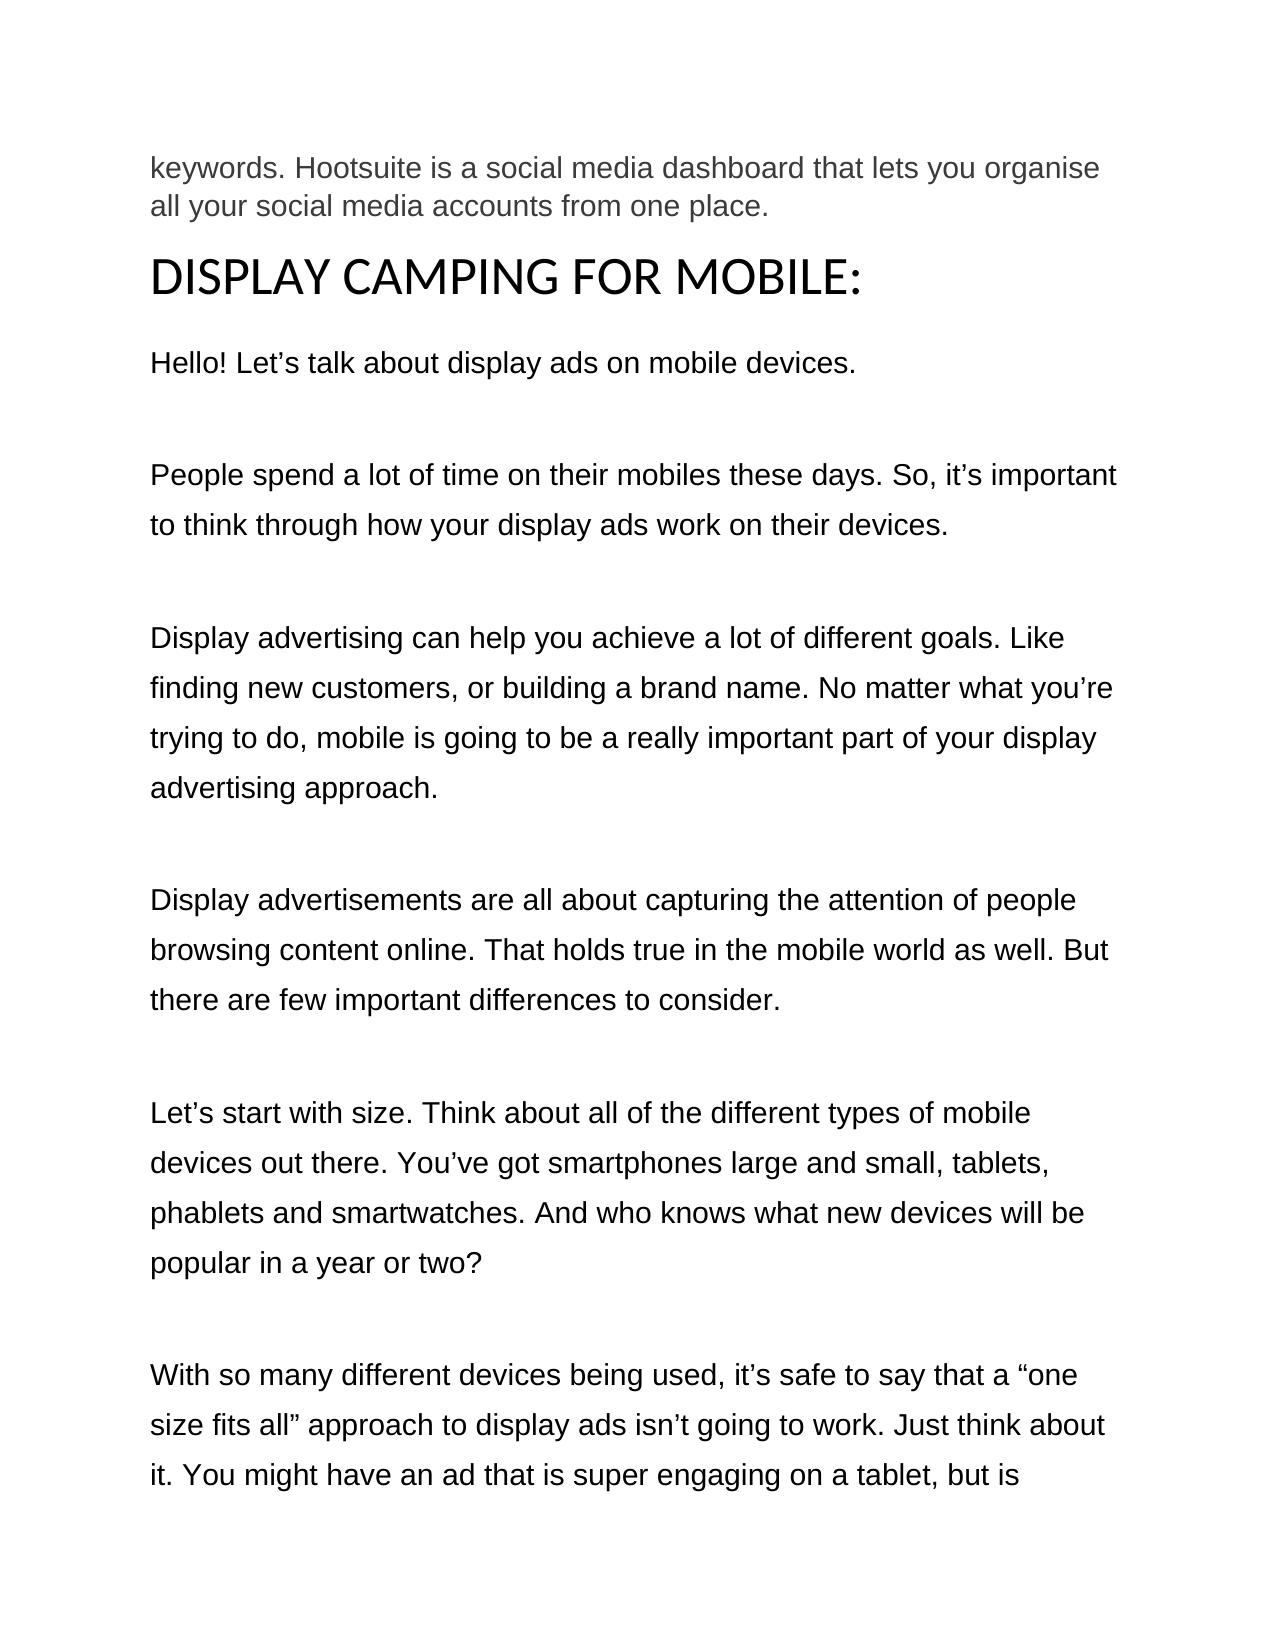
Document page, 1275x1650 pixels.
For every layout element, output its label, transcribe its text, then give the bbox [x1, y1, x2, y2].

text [150, 1342, 1125, 1492]
text Display advertising can help you achieve a lot of different goals. Like finding new customers, or building a brand name. No matter what you’re trying to do, mobile is going to be a really important part of your display advertising approach. [150, 605, 1125, 805]
text Display advertisements are all about capturing the attention of people browsing content online. That holds true in the mobile world as well. But there are few important differences to consider. [150, 867, 1125, 1017]
text Hello! Let’s talk about display ads on mobile devices. [150, 330, 1125, 380]
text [150, 150, 1125, 222]
text Let’s start with size. Think about all of the different types of mobile devices out there. You’ve got smartphones large and small, tablets, phablets and smartwatches. And who knows what new devices will be popular in a year or two? [150, 1080, 1125, 1280]
text People spend a lot of time on their mobiles these days. So, it’s important to think through how your display ads work on their devices. [150, 442, 1125, 542]
text DISPLAY CAMPING FOR MOBILE: [150, 242, 1125, 308]
